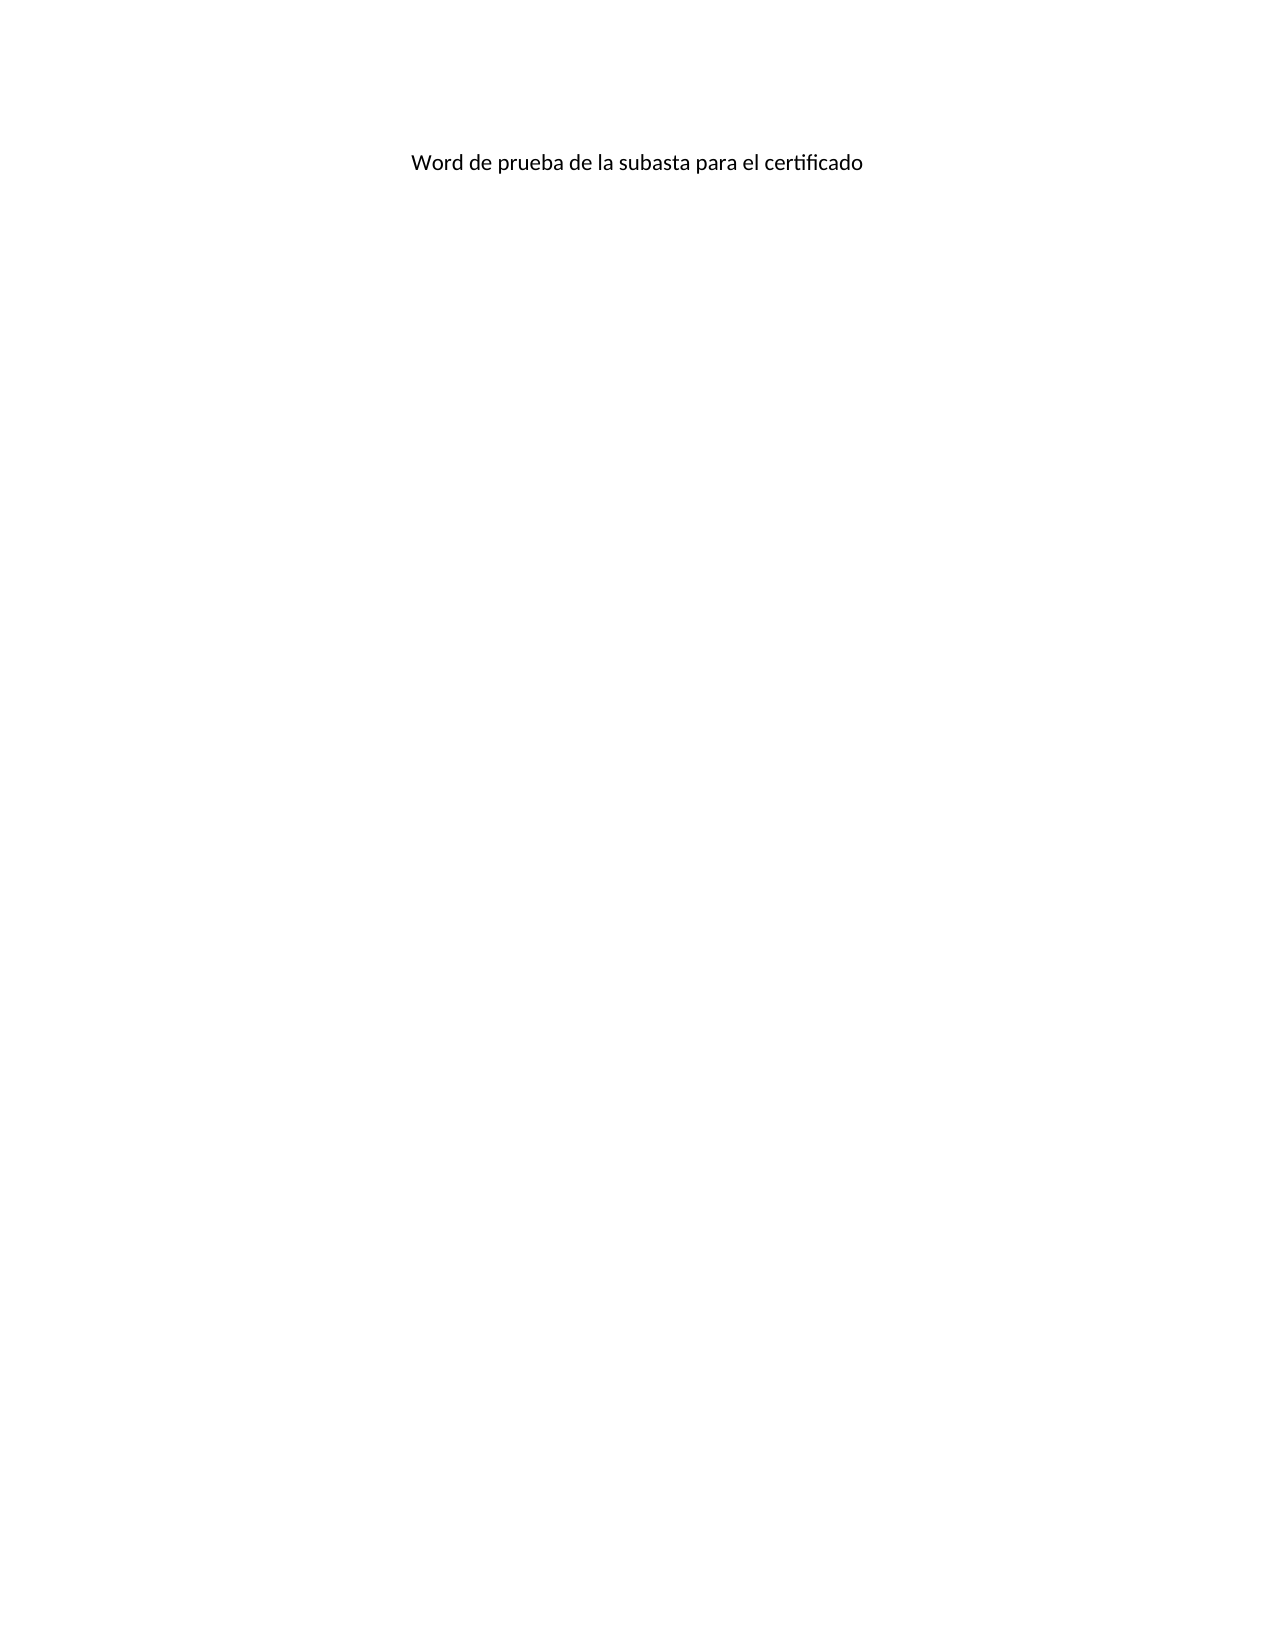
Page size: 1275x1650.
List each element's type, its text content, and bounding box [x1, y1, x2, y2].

text Word de prueba de la subasta para el certificado [177, 148, 1098, 176]
